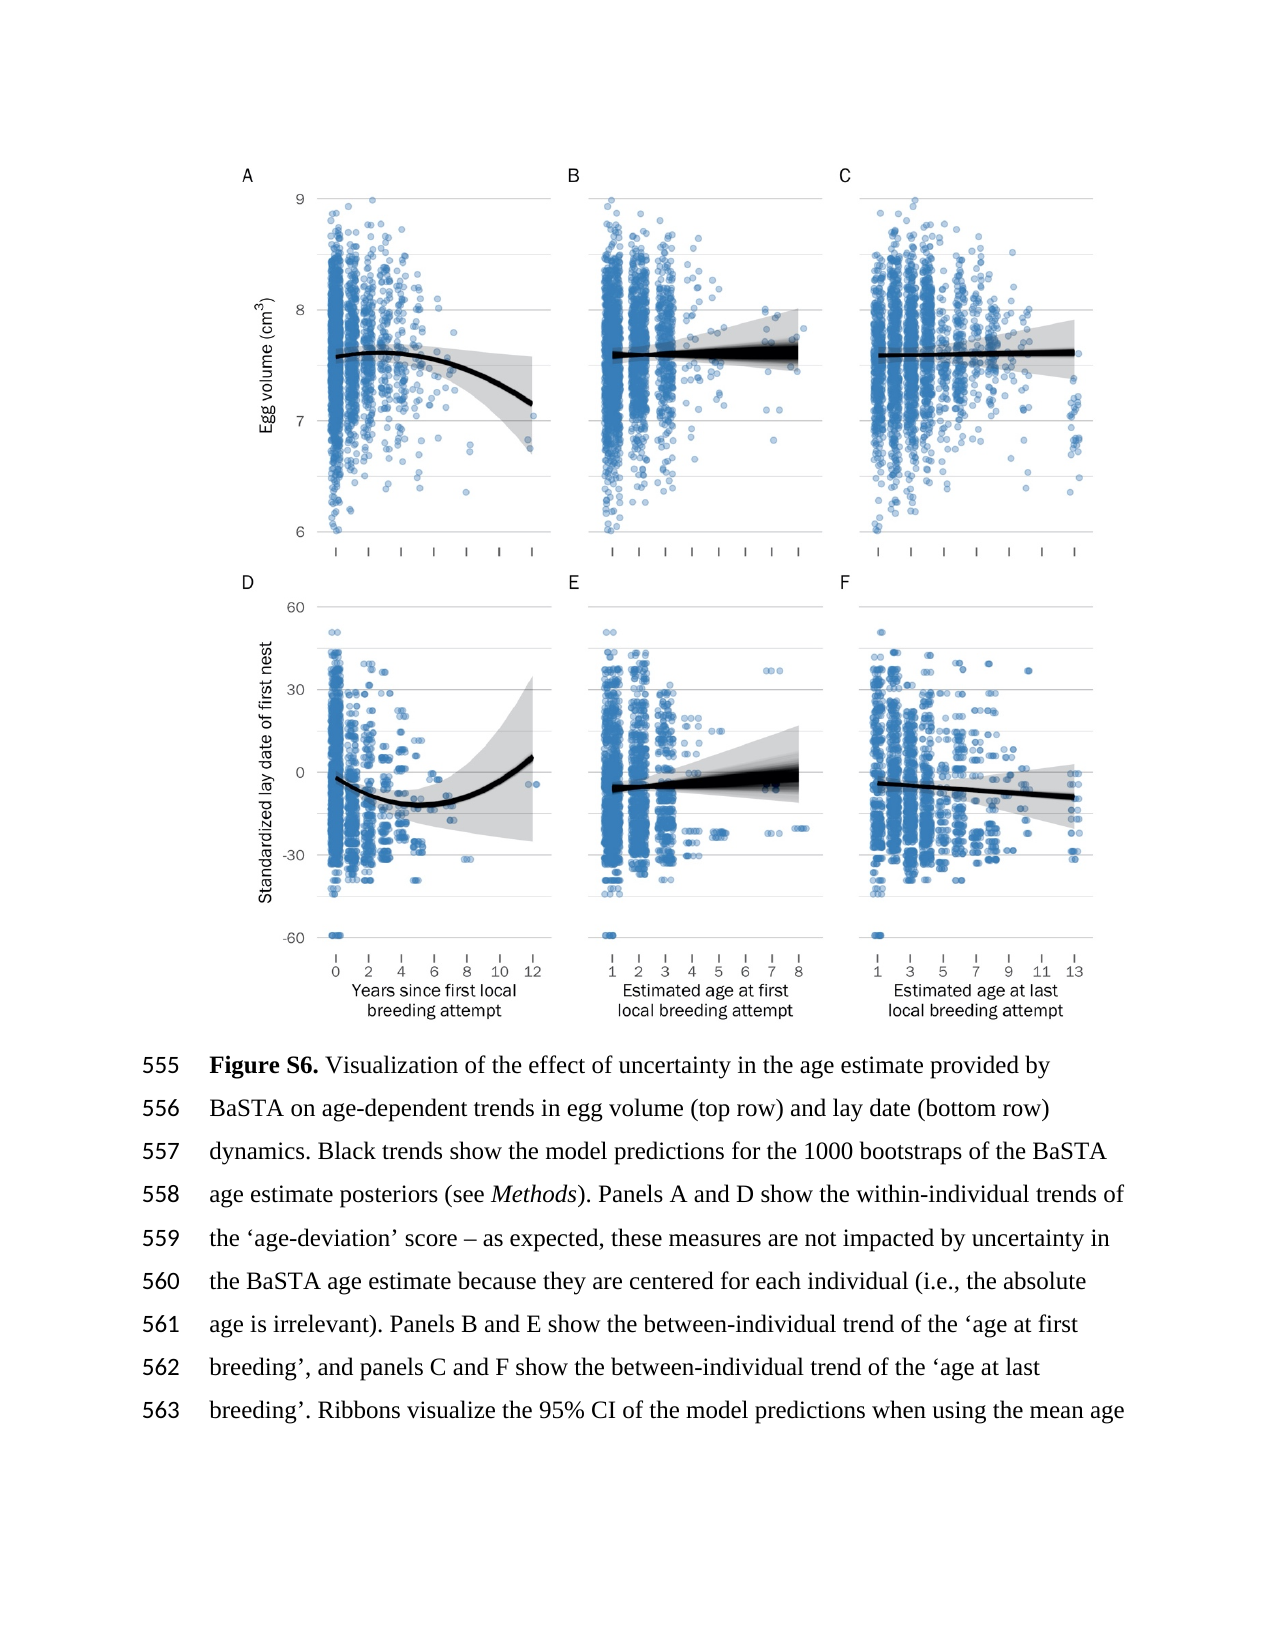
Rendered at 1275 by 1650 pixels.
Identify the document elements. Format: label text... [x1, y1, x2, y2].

picture [224, 150, 1110, 1036]
